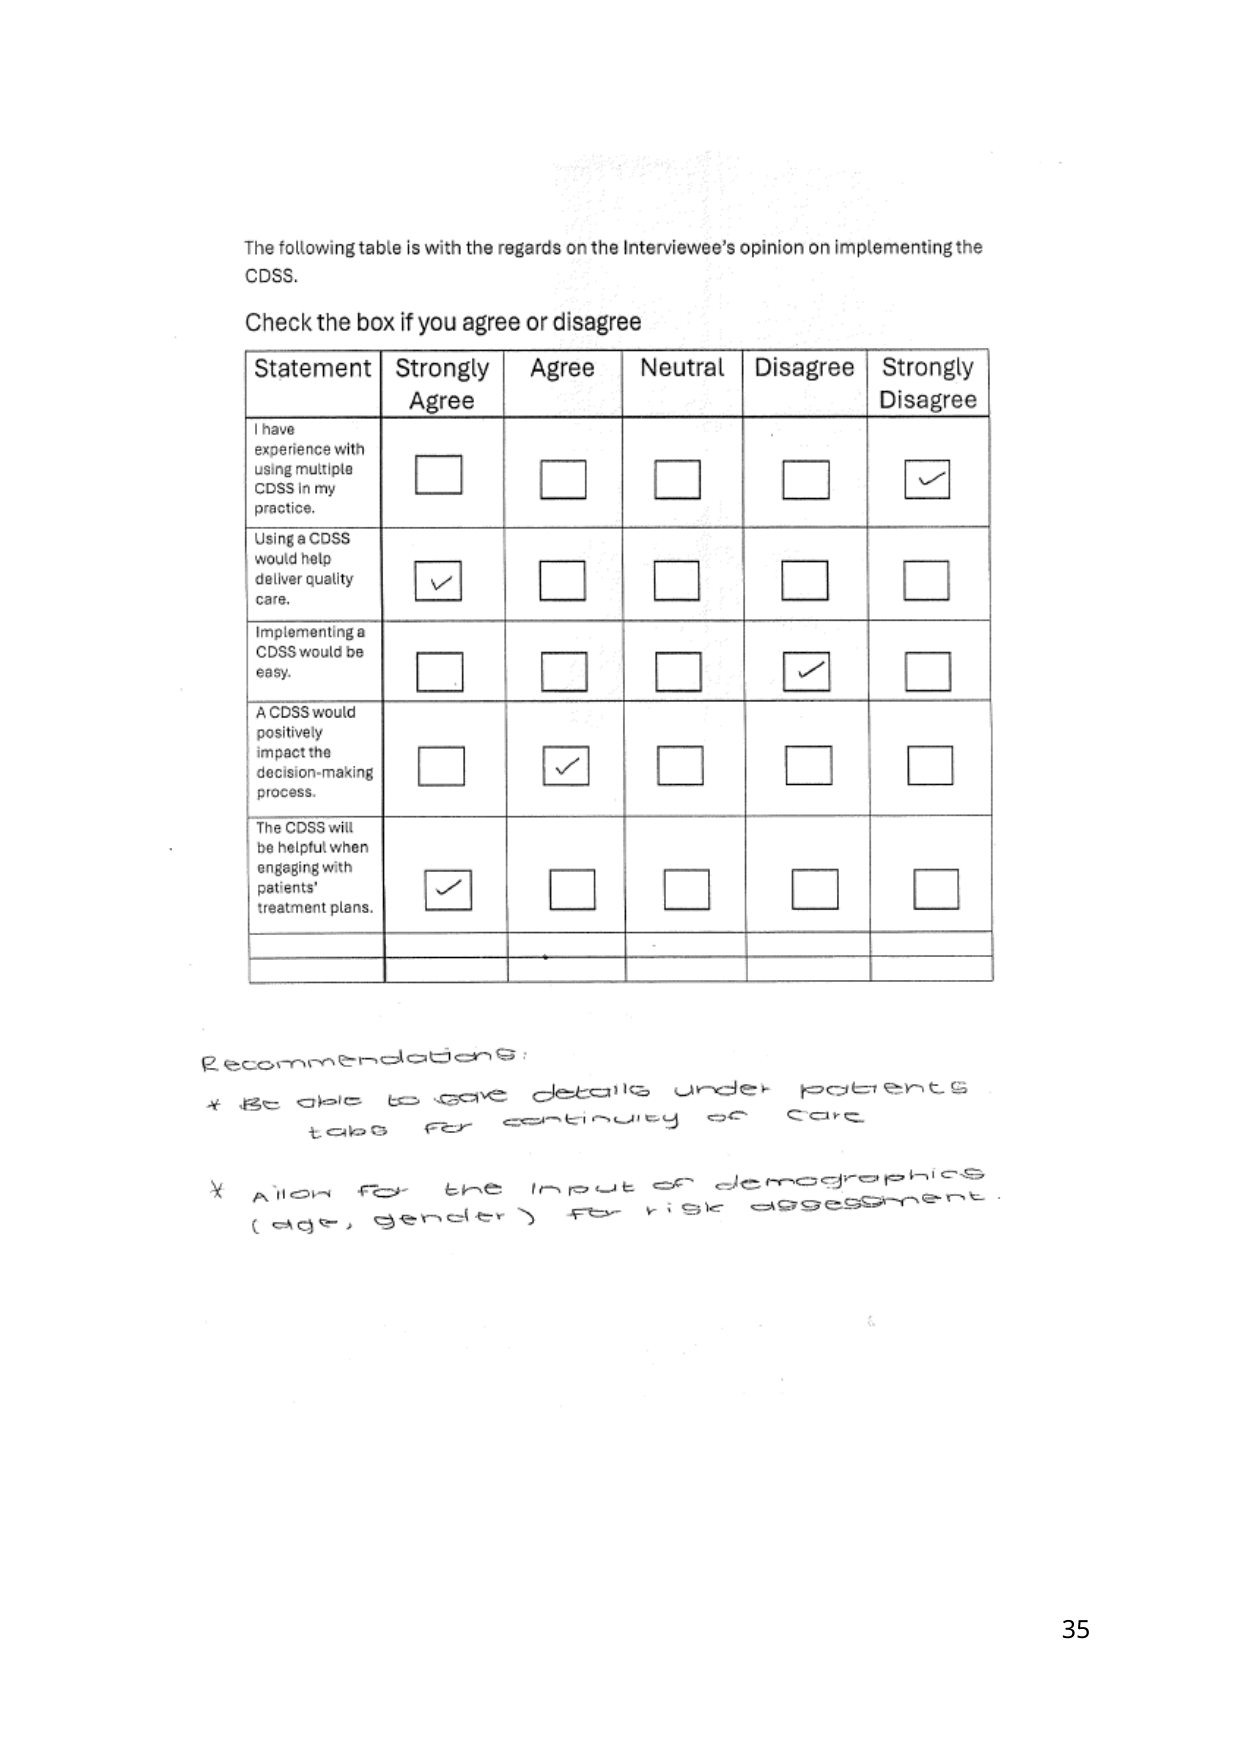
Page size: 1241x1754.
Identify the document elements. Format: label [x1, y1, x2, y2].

picture [150, 150, 1091, 1416]
